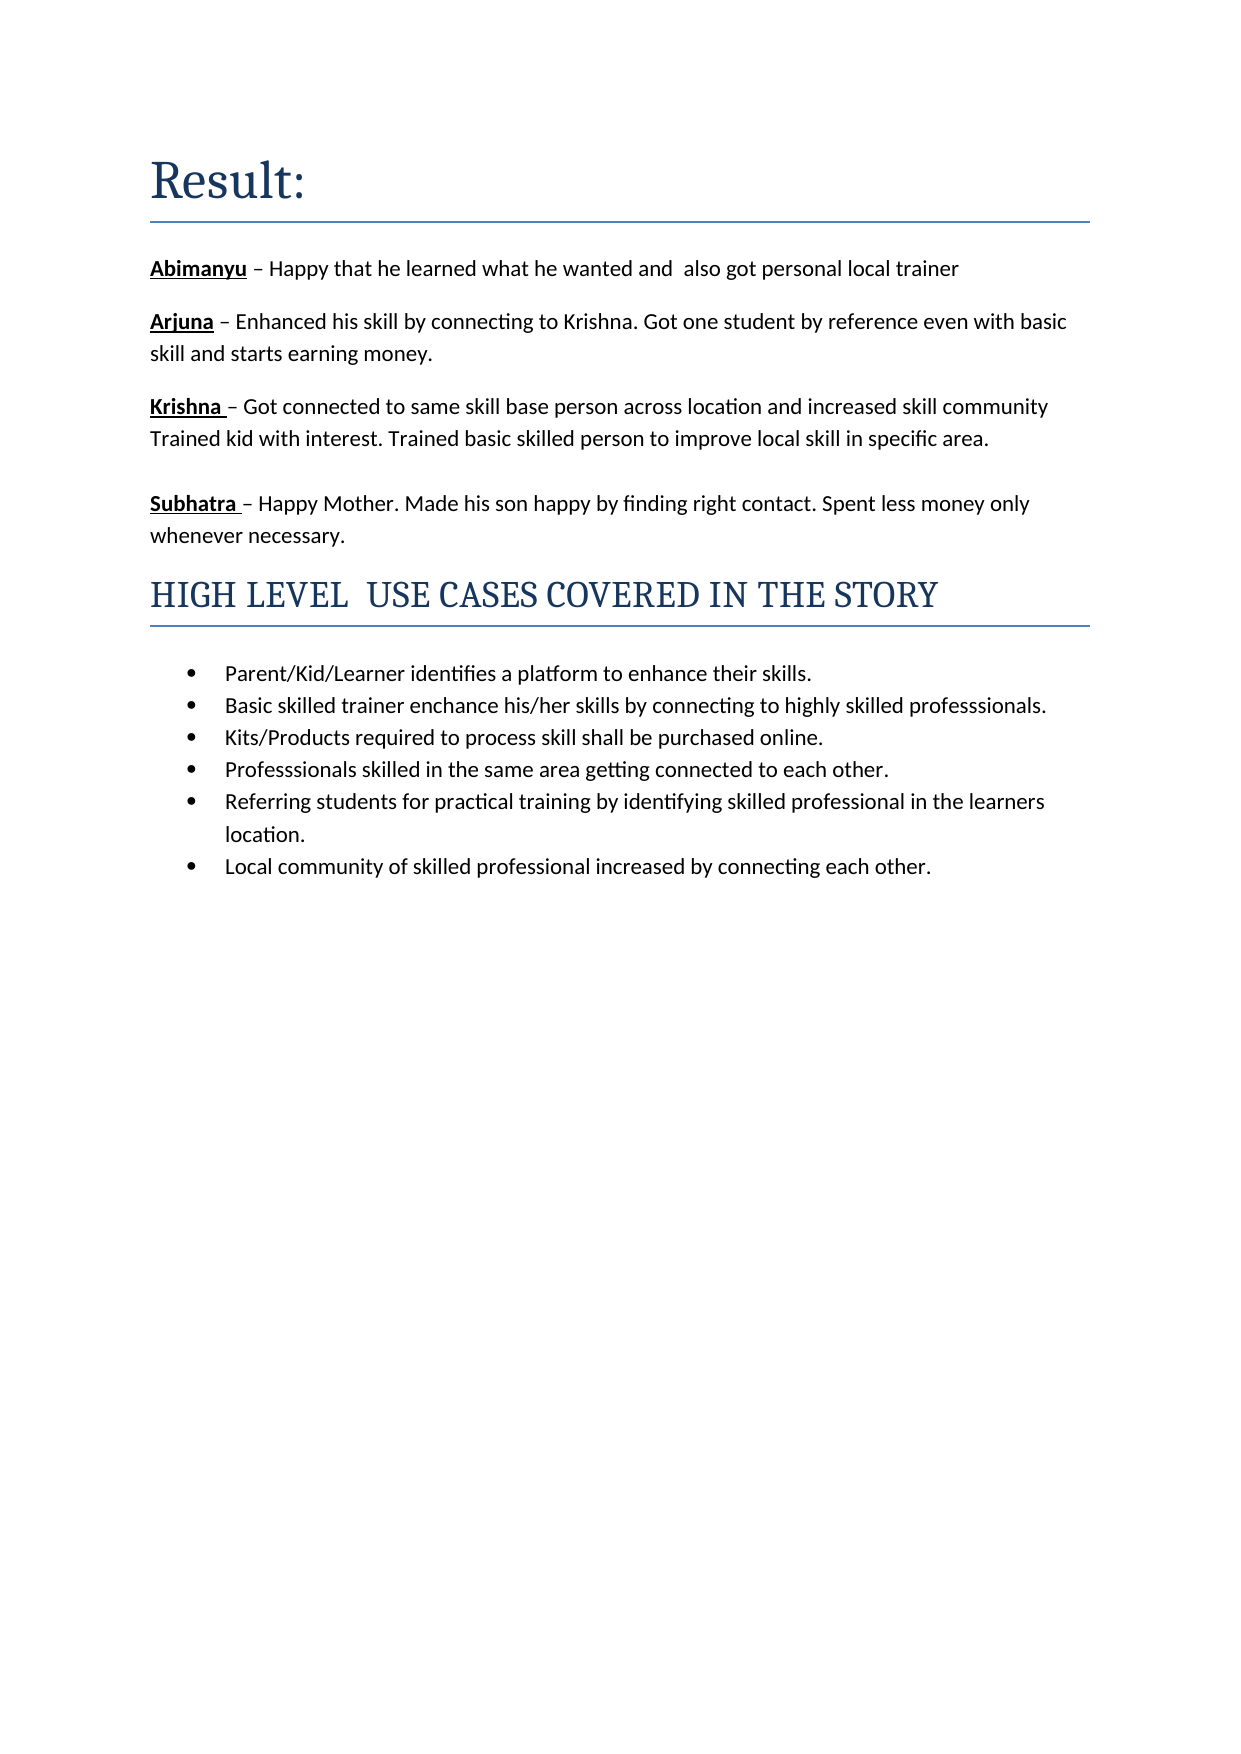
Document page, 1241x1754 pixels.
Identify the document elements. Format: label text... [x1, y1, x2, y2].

text Subhatra – Happy Mother. Made his son happy by finding right contact. Spent less money only whenever necessary. [150, 489, 1090, 549]
list Professsionals skilled in the same area getting connected to each other. [187, 755, 1090, 783]
list Basic skilled trainer enchance his/her skills by connecting to highly skilled professsionals. [187, 691, 1090, 719]
list Local community of skilled professional increased by connecting each other. [187, 852, 1090, 880]
text Arjuna – Enhanced his skill by connecting to Krishna. Got one student by reference even with basic skill and starts earning money. [150, 307, 1090, 367]
text Krishna – Got connected to same skill base person across location and increased skill community [150, 392, 1090, 420]
list Kits/Products required to process skill shall be purchased online. [187, 723, 1090, 751]
title HIGH LEVEL USE CASES COVERED IN THE STORY [150, 574, 1090, 625]
text Abimanyu – Happy that he learned what he wanted and also got personal local trainer [150, 254, 1090, 282]
title Result: [150, 150, 1090, 221]
list Parent/Kid/Learner identifies a platform to enhance their skills. [187, 659, 1090, 687]
text Trained kid with interest. Trained basic skilled person to improve local skill in specific area. [150, 424, 1090, 452]
list Referring students for practical training by identifying skilled professional in the learners location. [187, 787, 1090, 848]
